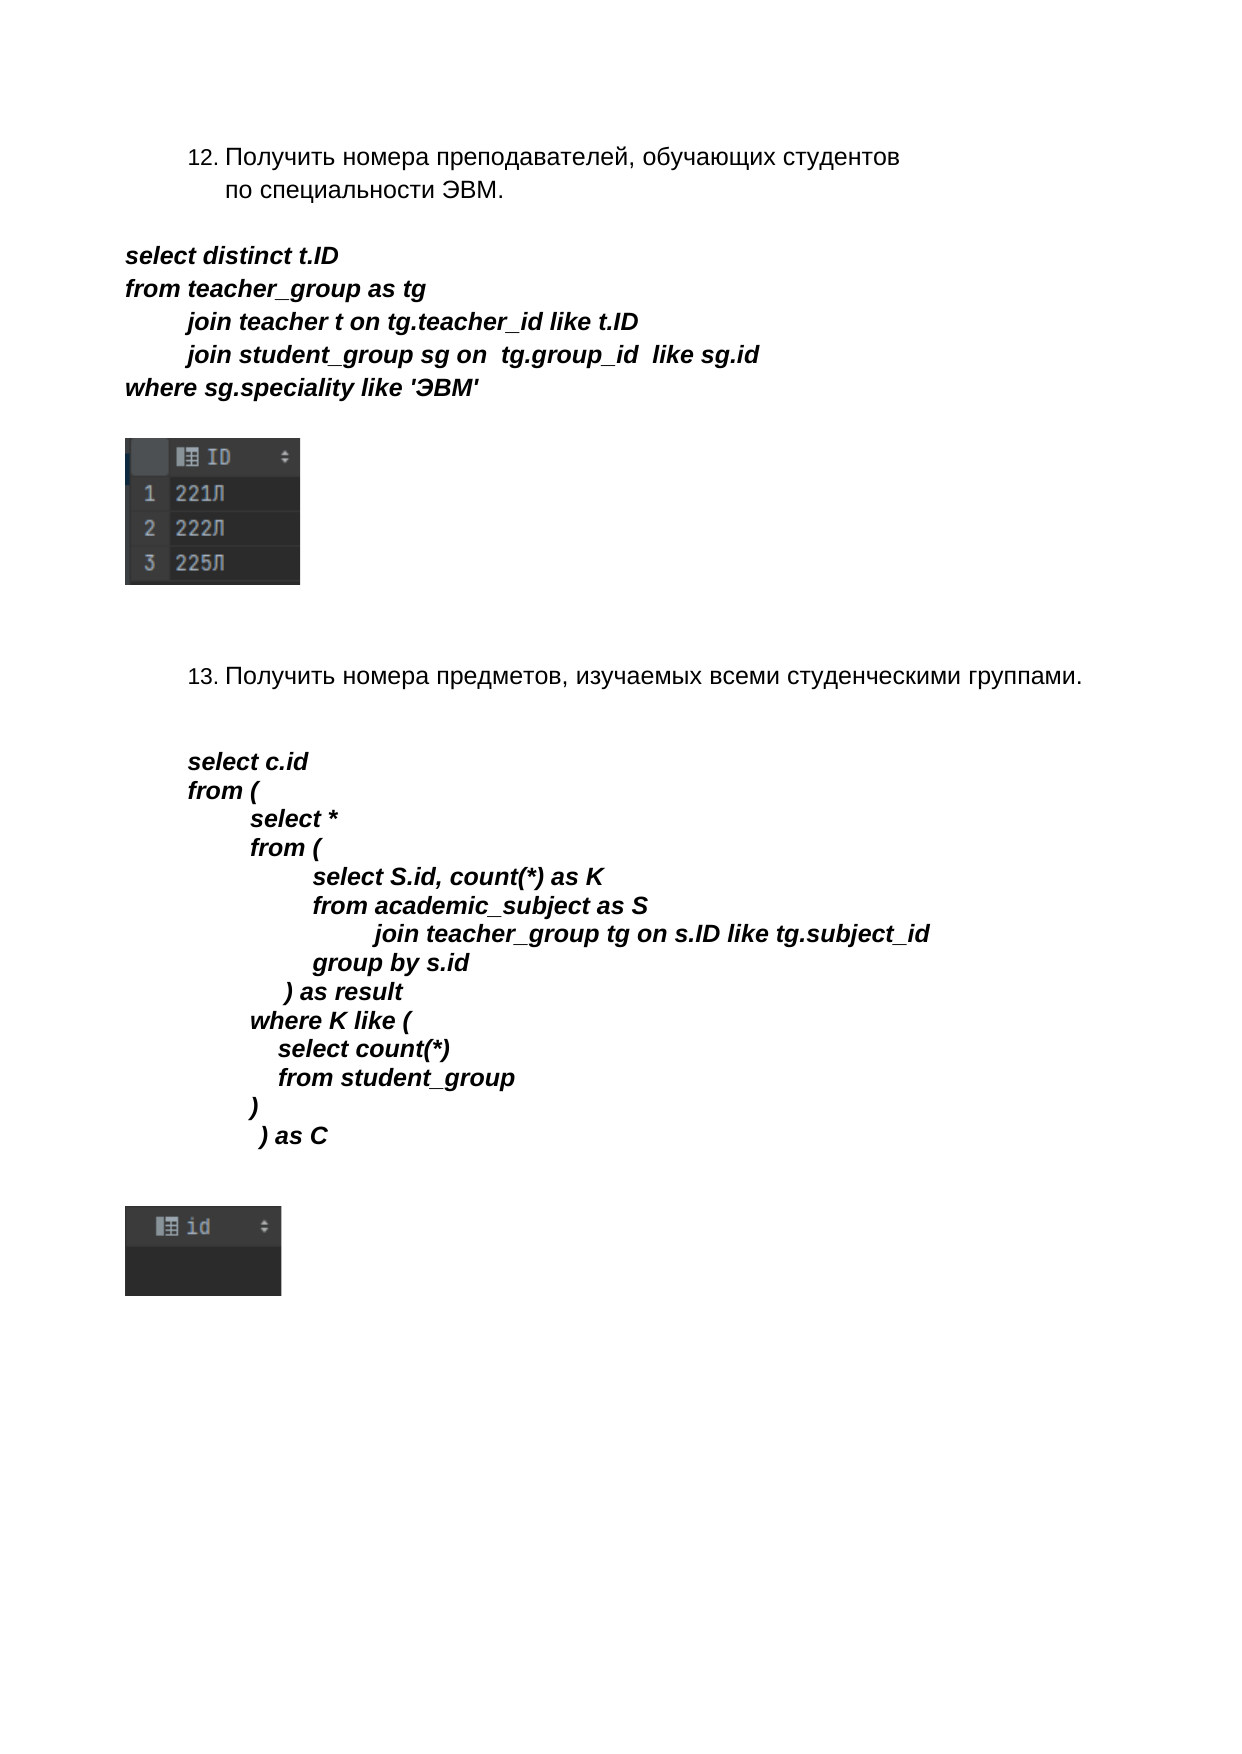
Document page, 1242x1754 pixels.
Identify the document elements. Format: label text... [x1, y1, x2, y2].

text from teacher_group as tg [125, 274, 930, 302]
text where sg.speciality like 'ЭВМ' [125, 373, 930, 402]
picture [125, 438, 300, 585]
list select c.id [187, 747, 1229, 776]
list select count(*) [187, 1034, 1229, 1063]
list group by s.id [187, 948, 1229, 977]
text join student_group sg on tg.group_id like sg.id [125, 340, 930, 368]
list where K like ( [187, 1006, 1229, 1034]
list from student_group [187, 1063, 1229, 1092]
list Получить номера преподавателей, обучающих студентов по специальности ЭВМ. [187, 142, 930, 203]
text join teacher t on tg.teacher_id like t.ID [125, 307, 930, 336]
list Получить номера предметов, изучаемых всеми студенческими группами. [187, 661, 1229, 689]
list from ( [187, 833, 1229, 862]
list select S.id, count(*) as K [187, 862, 1229, 891]
list ) as C [225, 1121, 1229, 1149]
list ) [187, 1092, 1229, 1121]
list from ( [187, 776, 1229, 804]
list select * [187, 804, 1229, 833]
list from academic_subject as S [187, 891, 1229, 919]
picture [125, 1206, 282, 1296]
text select distinct t.ID [125, 241, 930, 269]
list join teacher_group tg on s.ID like tg.subject_id [187, 919, 1229, 948]
list ) as result [187, 977, 1229, 1006]
